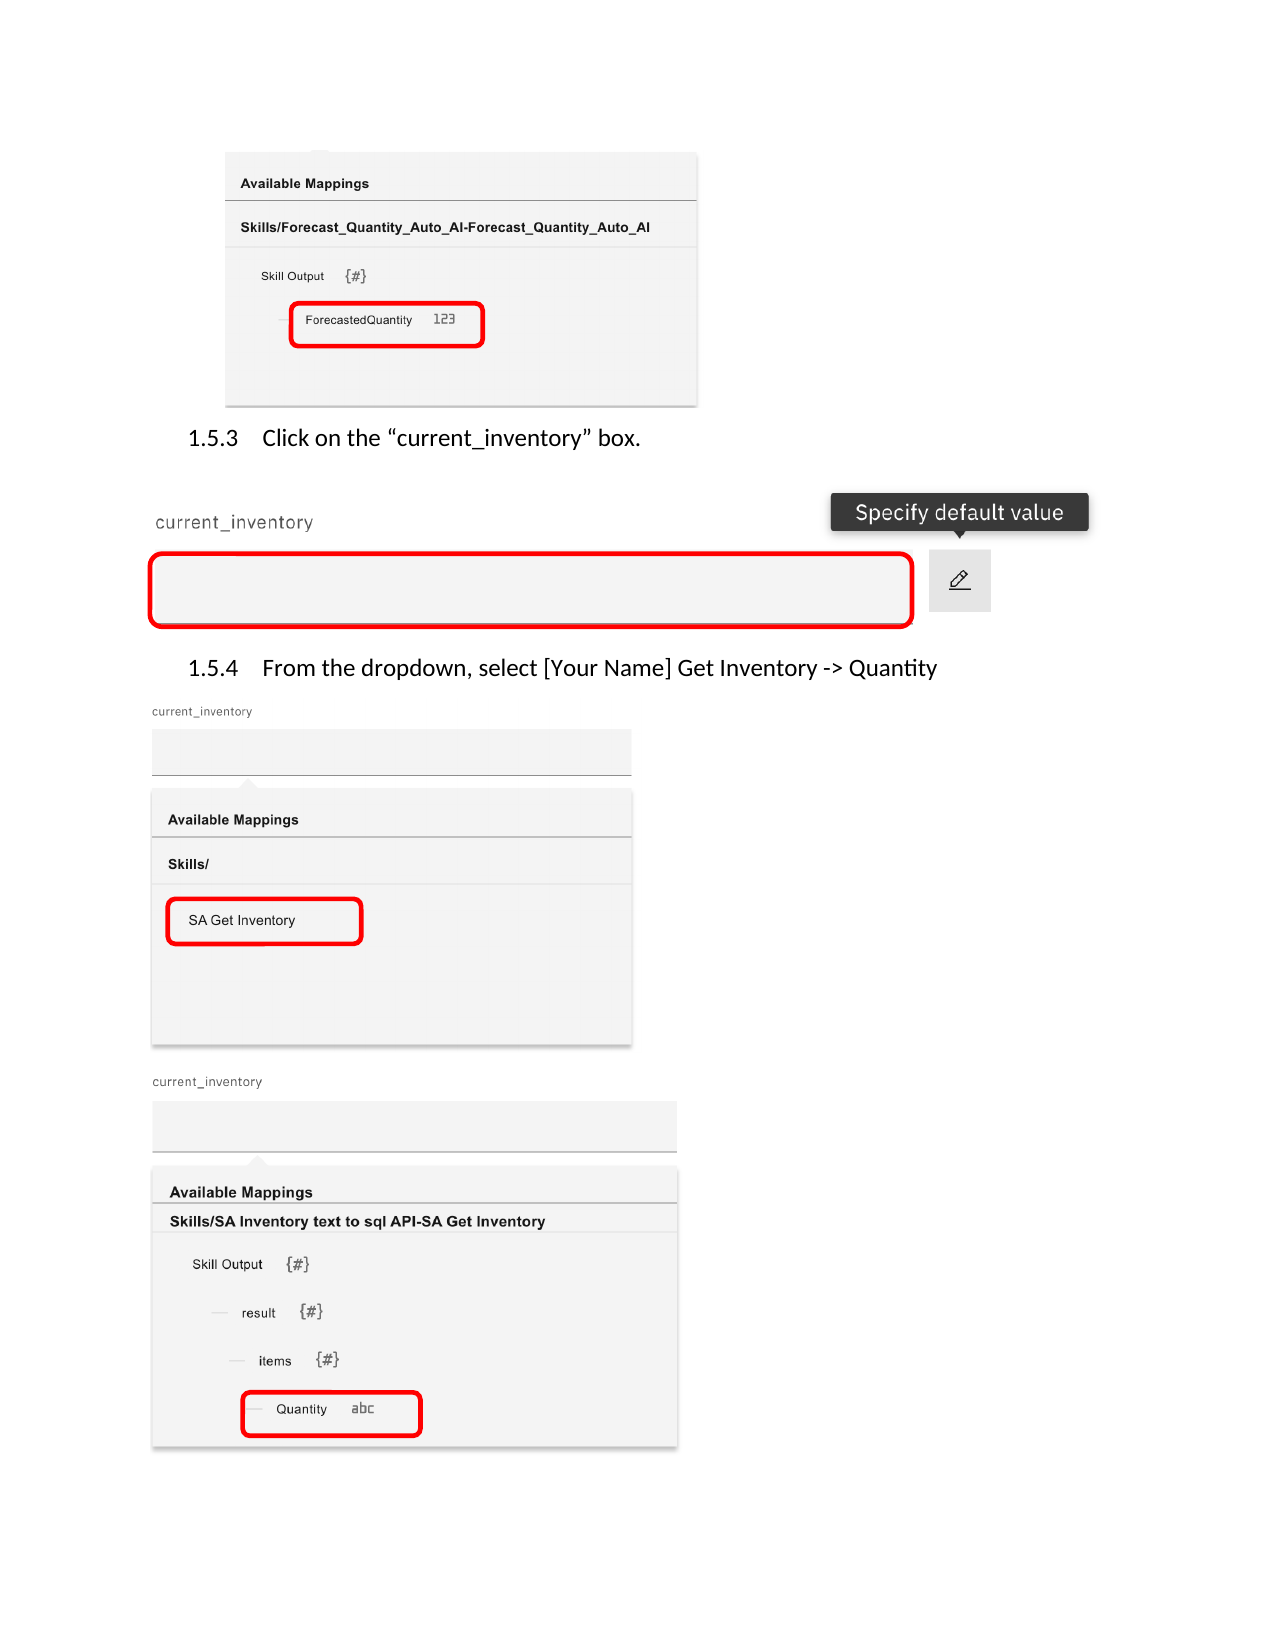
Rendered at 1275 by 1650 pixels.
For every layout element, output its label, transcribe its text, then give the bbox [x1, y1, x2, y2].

list Click on the “current_inventory” box. [187, 422, 1125, 453]
picture [225, 150, 704, 408]
picture [153, 556, 909, 624]
picture [150, 1067, 691, 1457]
list From the dropdown, select [Your Name] Get Inventory -> Quantity [187, 653, 1125, 683]
picture [150, 698, 642, 1053]
picture [150, 468, 1125, 638]
